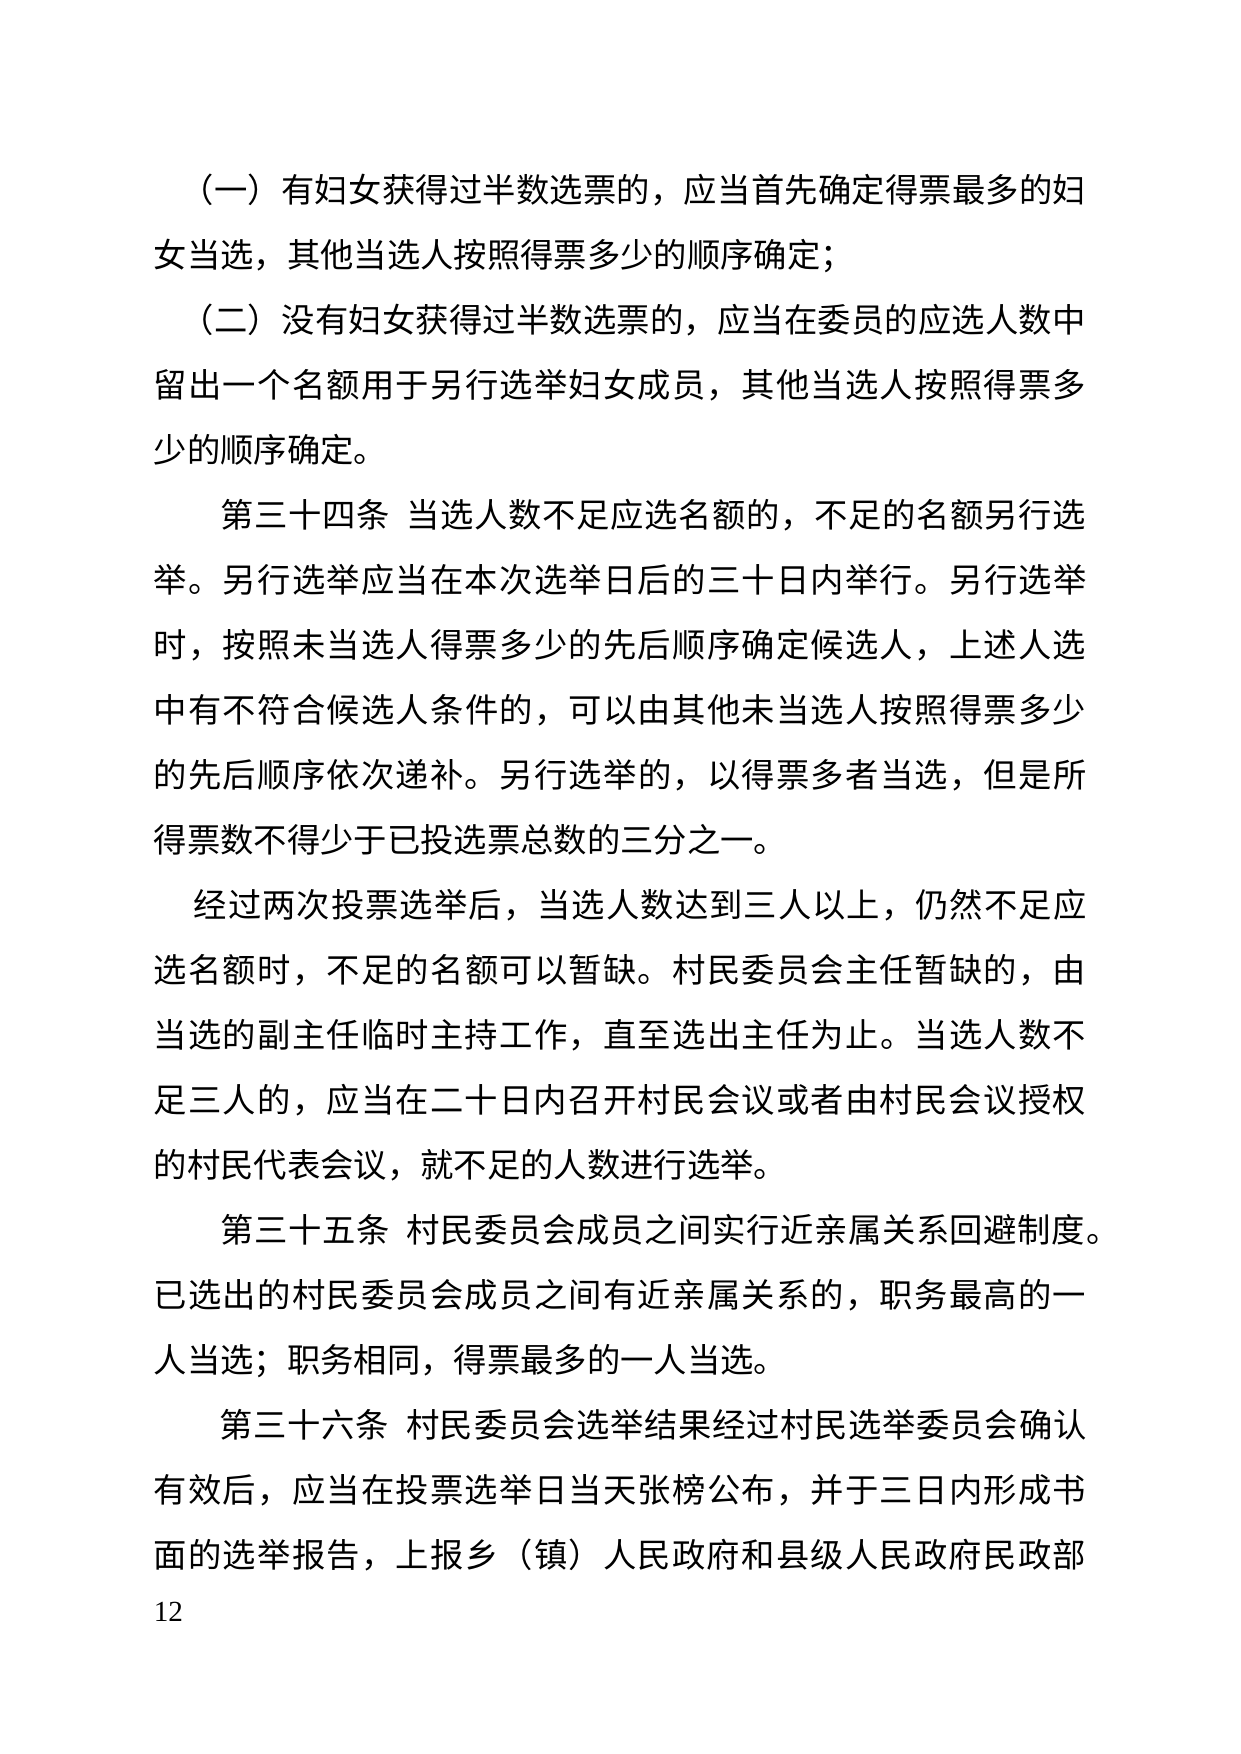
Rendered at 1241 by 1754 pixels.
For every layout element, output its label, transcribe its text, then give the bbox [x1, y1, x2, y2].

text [153, 1391, 1087, 1586]
text （一）有妇女获得过半数选票的，应当首先确定得票最多的妇女当选，其他当选人按照得票多少的顺序确定； [153, 156, 1087, 286]
text 第三十五条 村民委员会成员之间实行近亲属关系回避制度。已选出的村民委员会成员之间有近亲属关系的，职务最高的一人当选；职务相同，得票最多的一人当选。 [153, 1196, 1087, 1391]
text 经过两次投票选举后，当选人数达到三人以上，仍然不足应选名额时，不足的名额可以暂缺。村民委员会主任暂缺的，由当选的副主任临时主持工作，直至选出主任为止。当选人数不足三人的，应当在二十日内召开村民会议或者由村民会议授权的村民代表会议，就不足的人数进行选举。 [153, 871, 1087, 1196]
text 第三十四条 当选人数不足应选名额的，不足的名额另行选举。另行选举应当在本次选举日后的三十日内举行。另行选举时，按照未当选人得票多少的先后顺序确定候选人，上述人选中有不符合候选人条件的，可以由其他未当选人按照得票多少的先后顺序依次递补。另行选举的，以得票多者当选，但是所得票数不得少于已投选票总数的三分之一。 [153, 481, 1087, 871]
text （二）没有妇女获得过半数选票的，应当在委员的应选人数中留出一个名额用于另行选举妇女成员，其他当选人按照得票多少的顺序确定。 [153, 286, 1087, 481]
